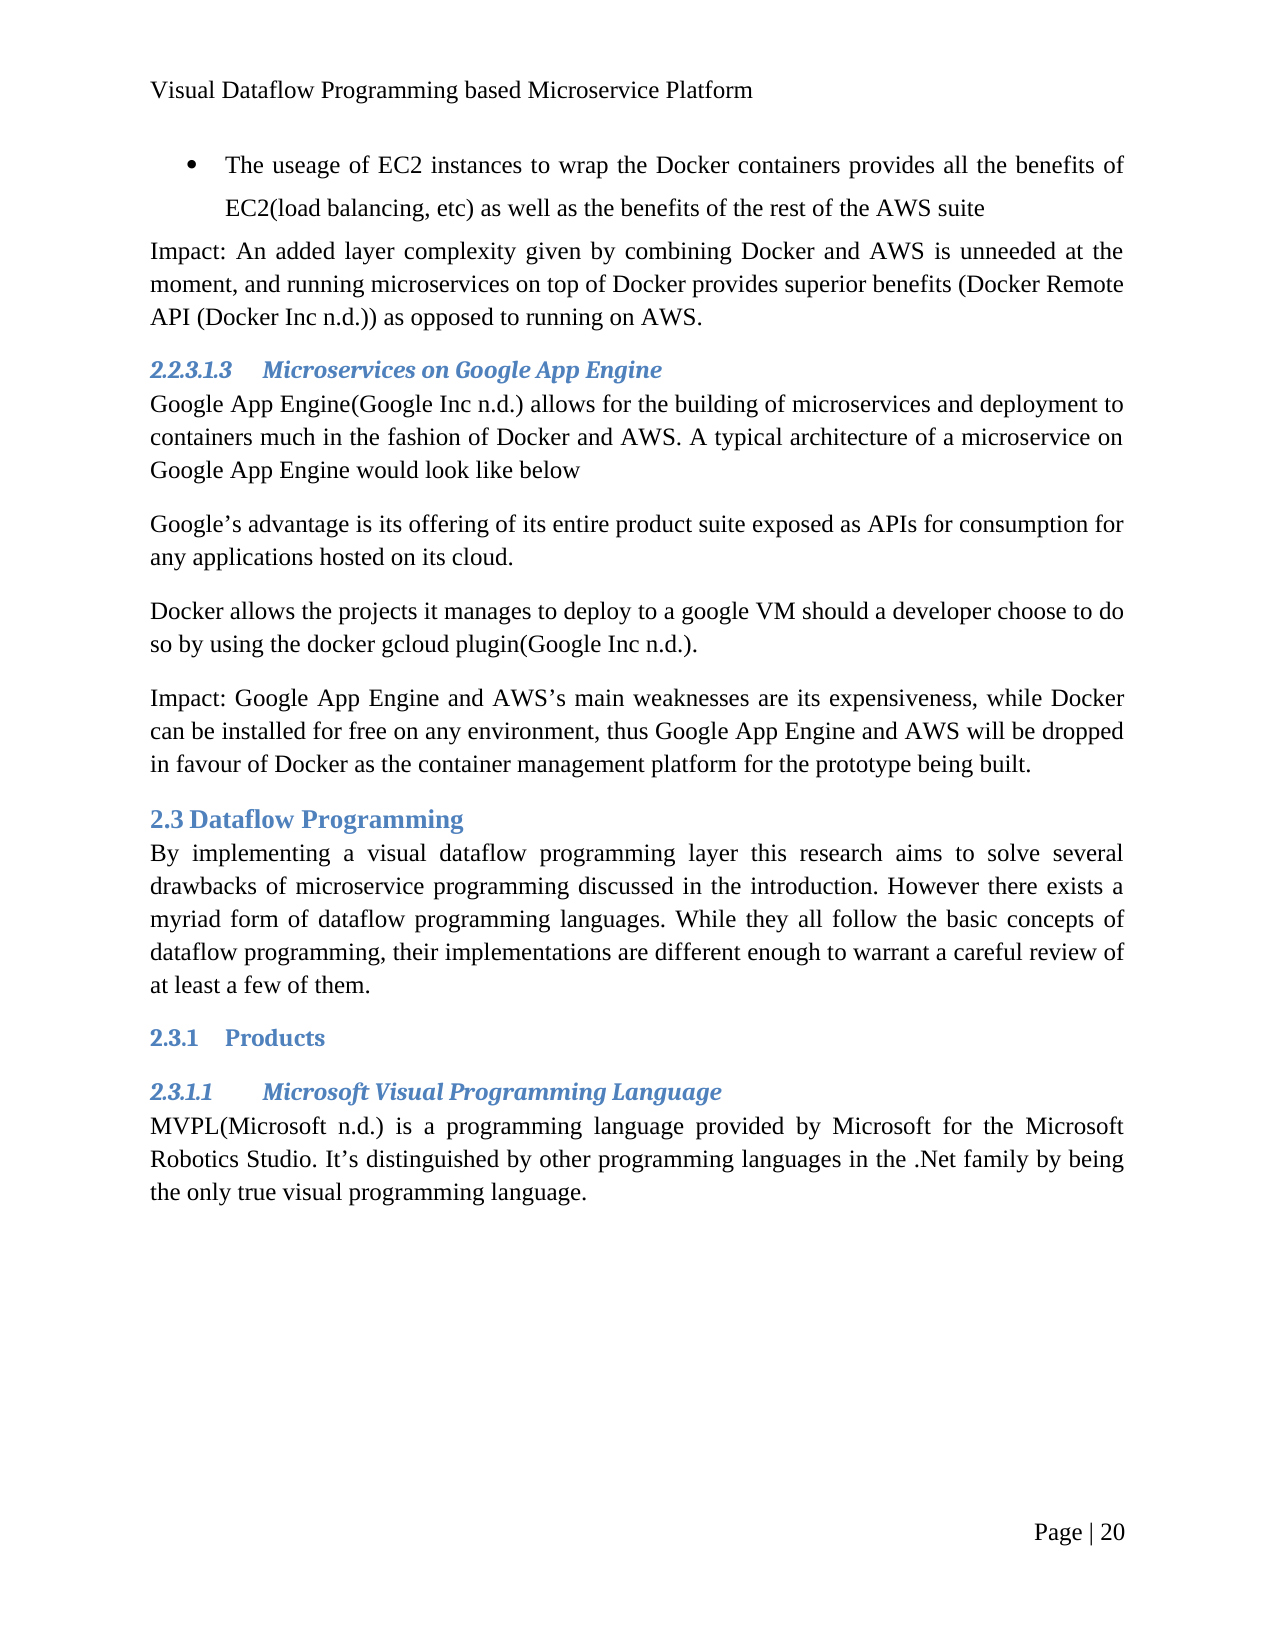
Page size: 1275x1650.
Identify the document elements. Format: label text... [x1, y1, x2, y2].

subtitle Dataflow Programming [150, 803, 1125, 834]
text By implementing a visual dataflow programming layer this research aims to solve several drawbacks of microservice programming discussed in the introduction. However there exists a myriad form of dataflow programming languages. While they all follow the basic concepts of dataflow programming, their implementations are different enough to warrant a careful review of at least a few of them. [150, 838, 1125, 999]
text Impact: An added layer complexity given by combining Docker and AWS is unneeded at the moment, and running microservices on top of Docker provides superior benefits (Docker Remote API (Docker Inc n.d.)) as opposed to running on AWS. [150, 236, 1125, 331]
subtitle Products [150, 1024, 1125, 1053]
subtitle Microsoft Visual Programming Language [150, 1078, 1125, 1107]
list The useage of EC2 instances to wrap the Docker containers provides all the benefits of EC2(load balancing, etc) as well as the benefits of the rest of the AWS suite [187, 150, 1125, 222]
text Google App Engine(Google Inc n.d.) allows for the building of microservices and deployment to containers much in the fashion of Docker and AWS. A typical architecture of a microservice on Google App Engine would look like below [150, 389, 1125, 484]
text Docker allows the projects it manages to deploy to a google VM should a developer choose to do so by using the docker gcloud plugin(Google Inc n.d.). [150, 596, 1125, 658]
subtitle Microservices on Google App Engine [150, 356, 1125, 385]
text Google’s advantage is its offering of its entire product suite exposed as APIs for consumption for any applications hosted on its cloud. [150, 509, 1125, 571]
text Impact: Google App Engine and AWS’s main weaknesses are its expensiveness, while Docker can be installed for free on any environment, thus Google App Engine and AWS will be dropped in favour of Docker as the container management platform for the prototype being built. [150, 683, 1125, 778]
text MVPL(Microsoft n.d.) is a programming language provided by Microsoft for the Microsoft Robotics Studio. It’s distinguished by other programming languages in the .Net family by being the only true visual programming language. [150, 1111, 1125, 1206]
